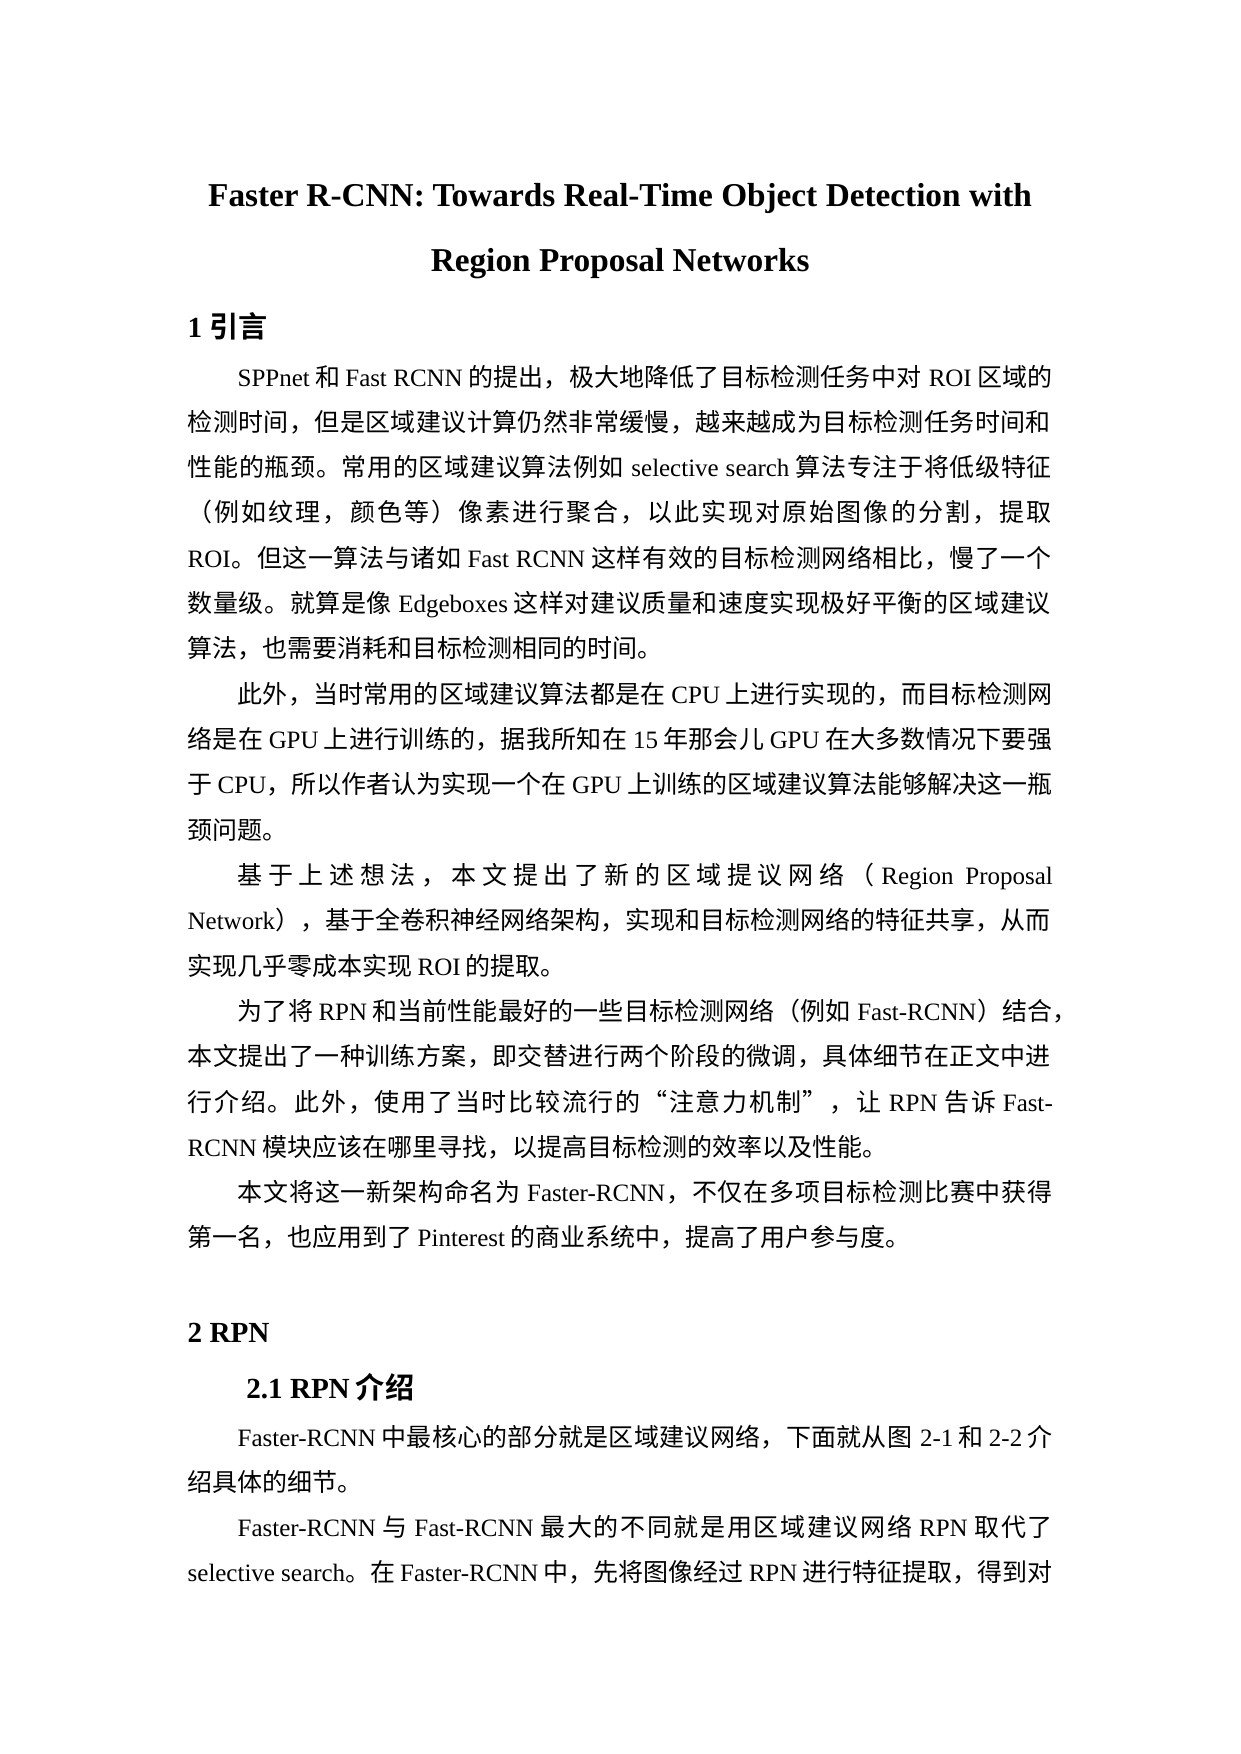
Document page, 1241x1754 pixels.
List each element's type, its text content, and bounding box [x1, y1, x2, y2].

text 此外，当时常用的区域建议算法都是在CPU上进行实现的，而目标检测网络是在GPU上进行训练的，据我所知在15年那会儿GPU在大多数情况下要强于CPU，所以作者认为实现一个在GPU上训练的区域建议算法能够解决这一瓶颈问题。 [187, 674, 1053, 846]
text 1 引言 [187, 292, 1053, 357]
text SPPnet和Fast RCNN的提出，极大地降低了目标检测任务中对ROI区域的检测时间，但是区域建议计算仍然非常缓慢，越来越成为目标检测任务时间和性能的瓶颈。常用的区域建议算法例如selective search算法专注于将低级特征（例如纹理，颜色等）像素进行聚合，以此实现对原始图像的分割，提取ROI。但这一算法与诸如Fast RCNN这样有效的目标检测网络相比，慢了一个数量级。就算是像Edgeboxes这样对建议质量和速度实现极好平衡的区域建议算法，也需要消耗和目标检测相同的时间。 [187, 357, 1053, 665]
text Faster-RCNN中最核心的部分就是区域建议网络，下面就从图2-1和2-2介绍具体的细节。 [187, 1417, 1053, 1498]
text 基于上述想法，本文提出了新的区域提议网络（Region Proposal Network），基于全卷积神经网络架构，实现和目标检测网络的特征共享，从而实现几乎零成本实现ROI的提取。 [187, 855, 1053, 982]
text 2.1 RPN介绍 [187, 1364, 1053, 1406]
text Faster R-CNN: Towards Real-Time Object Detection with Region Proposal Networks [187, 162, 1053, 292]
text 本文将这一新架构命名为Faster-RCNN，不仅在多项目标检测比赛中获得第一名，也应用到了Pinterest的商业系统中，提高了用户参与度。 [187, 1173, 1053, 1254]
text 为了将RPN和当前性能最好的一些目标检测网络（例如Fast-RCNN）结合，本文提出了一种训练方案，即交替进行两个阶段的微调，具体细节在正文中进行介绍。此外，使用了当时比较流行的“注意力机制”，让RPN告诉Fast-RCNN模块应该在哪里寻找，以提高目标检测的效率以及性能。 [187, 991, 1053, 1163]
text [187, 1508, 1053, 1589]
text 2 RPN [187, 1299, 1053, 1364]
